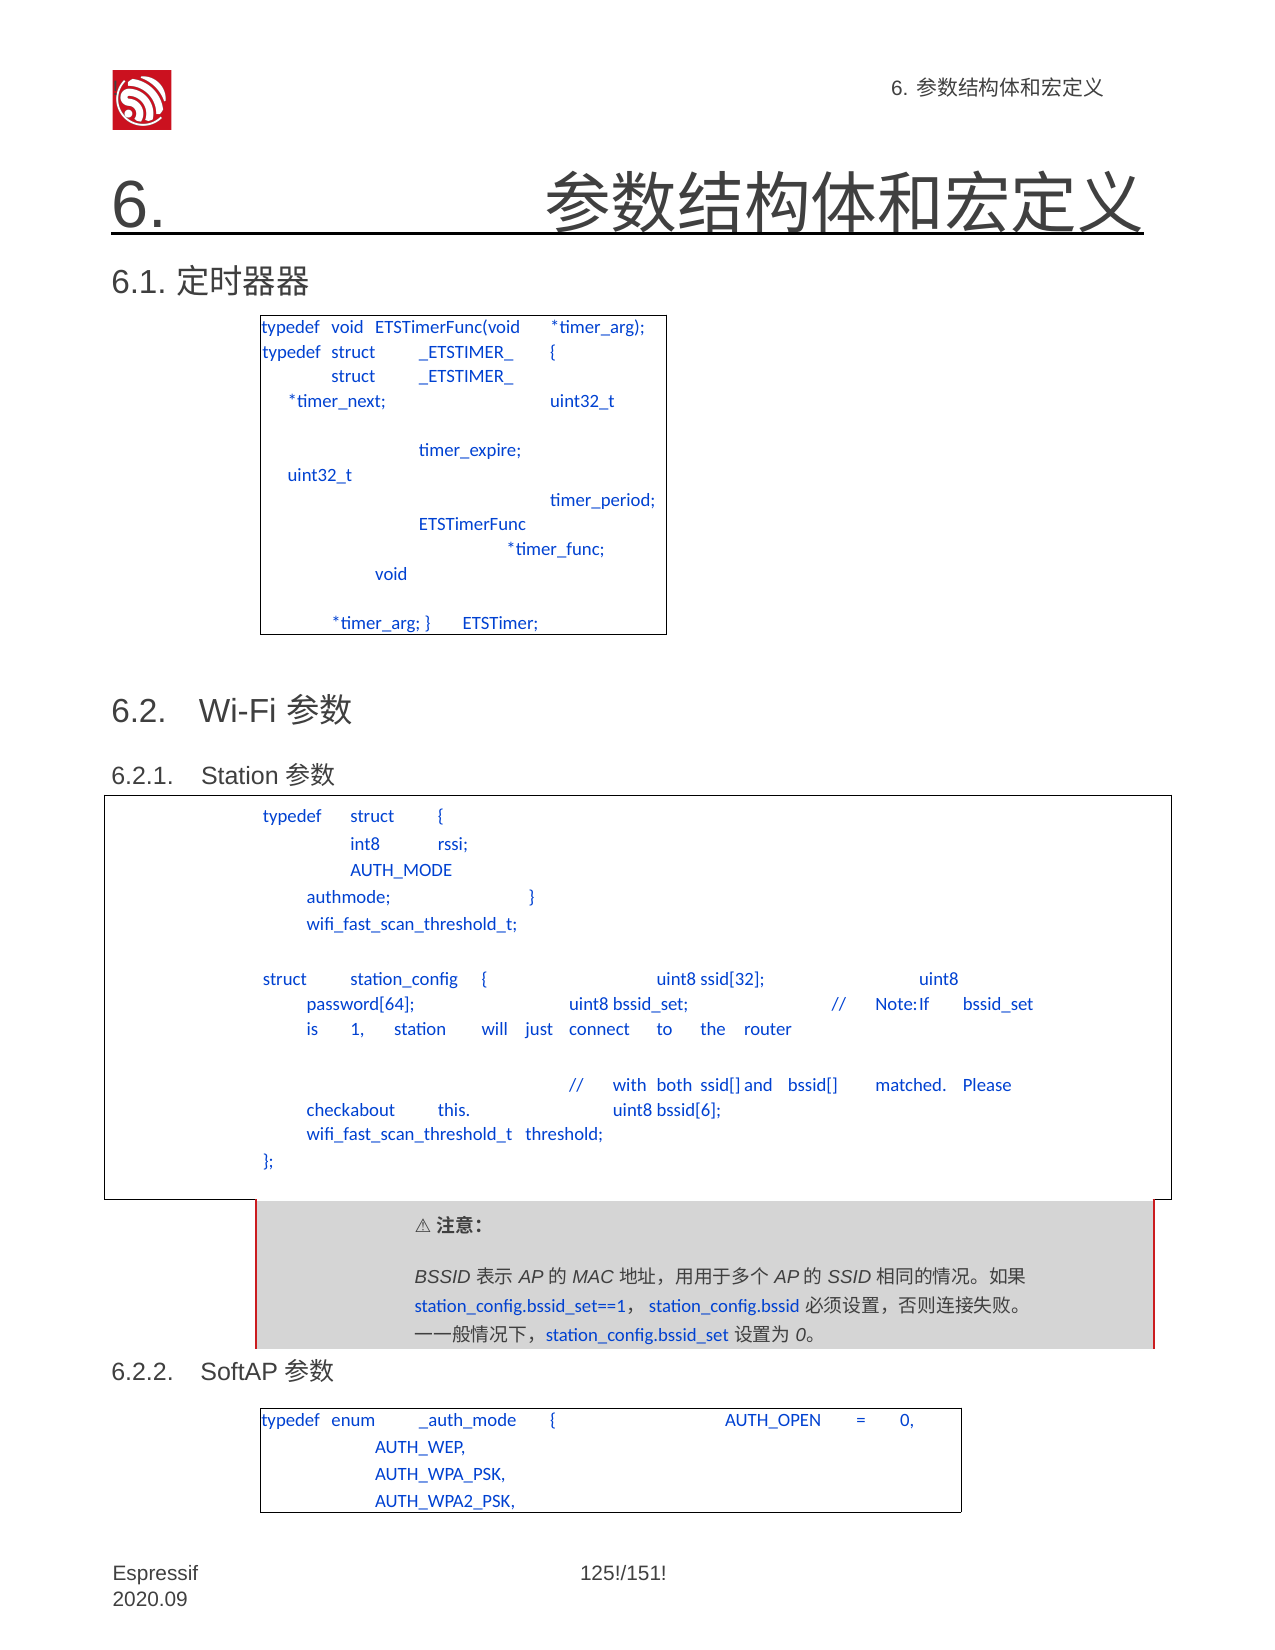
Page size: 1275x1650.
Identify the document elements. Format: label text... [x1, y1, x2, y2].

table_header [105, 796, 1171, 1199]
picture [112, 70, 172, 130]
text 6.2.2. SoftAP 参数 [111, 1351, 1162, 1387]
text AUTH_WPA_PSK, [261, 1461, 961, 1485]
text AUTH_WPA2_PSK, [261, 1488, 961, 1512]
subtitle 6.1. 定时器器 [111, 255, 1162, 303]
text AUTH_WEP, [261, 1434, 961, 1458]
text typedef void ETSTimerFunc(void *timer_arg); typedef struct _ETSTIMER_ { struct _ETSTIMER_ *timer_next; uint32_t timer_expire; uint32_t timer_period; ETSTimerFunc *timer_func; void *timer_arg; } ETSTimer; [261, 316, 666, 634]
subtitle 6. 参数结构体和宏定义 [111, 150, 1162, 247]
text 6.2.1. Station 参数 [111, 755, 1162, 791]
text typedef enum _auth_mode { AUTH_OPEN = 0, [261, 1409, 961, 1431]
subtitle 6.2. Wi-Fi 参数 [111, 684, 1162, 732]
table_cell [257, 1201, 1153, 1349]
